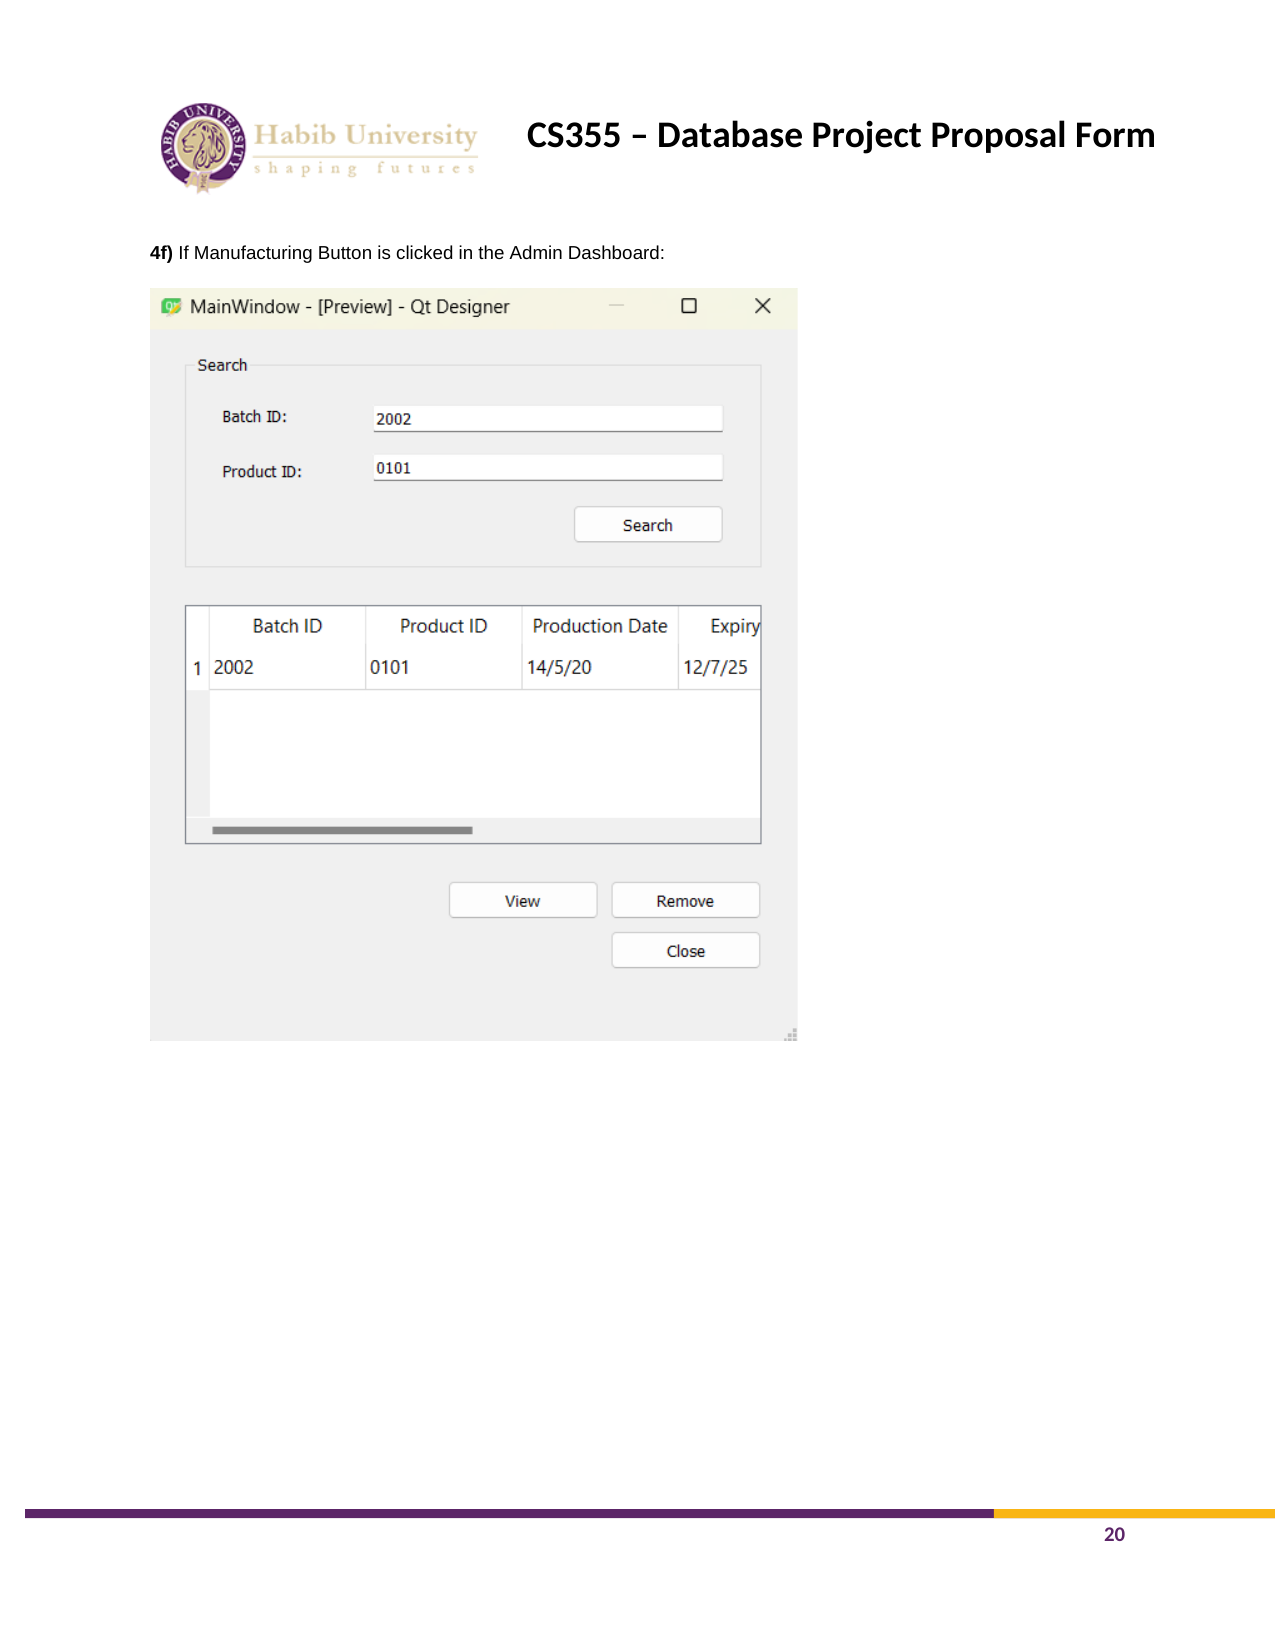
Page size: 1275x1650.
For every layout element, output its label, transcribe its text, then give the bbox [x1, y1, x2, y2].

picture [161, 103, 479, 195]
picture [150, 288, 798, 1041]
text 4f) If Manufacturing Button is clicked in the Admin Dashboard: [150, 241, 1125, 263]
